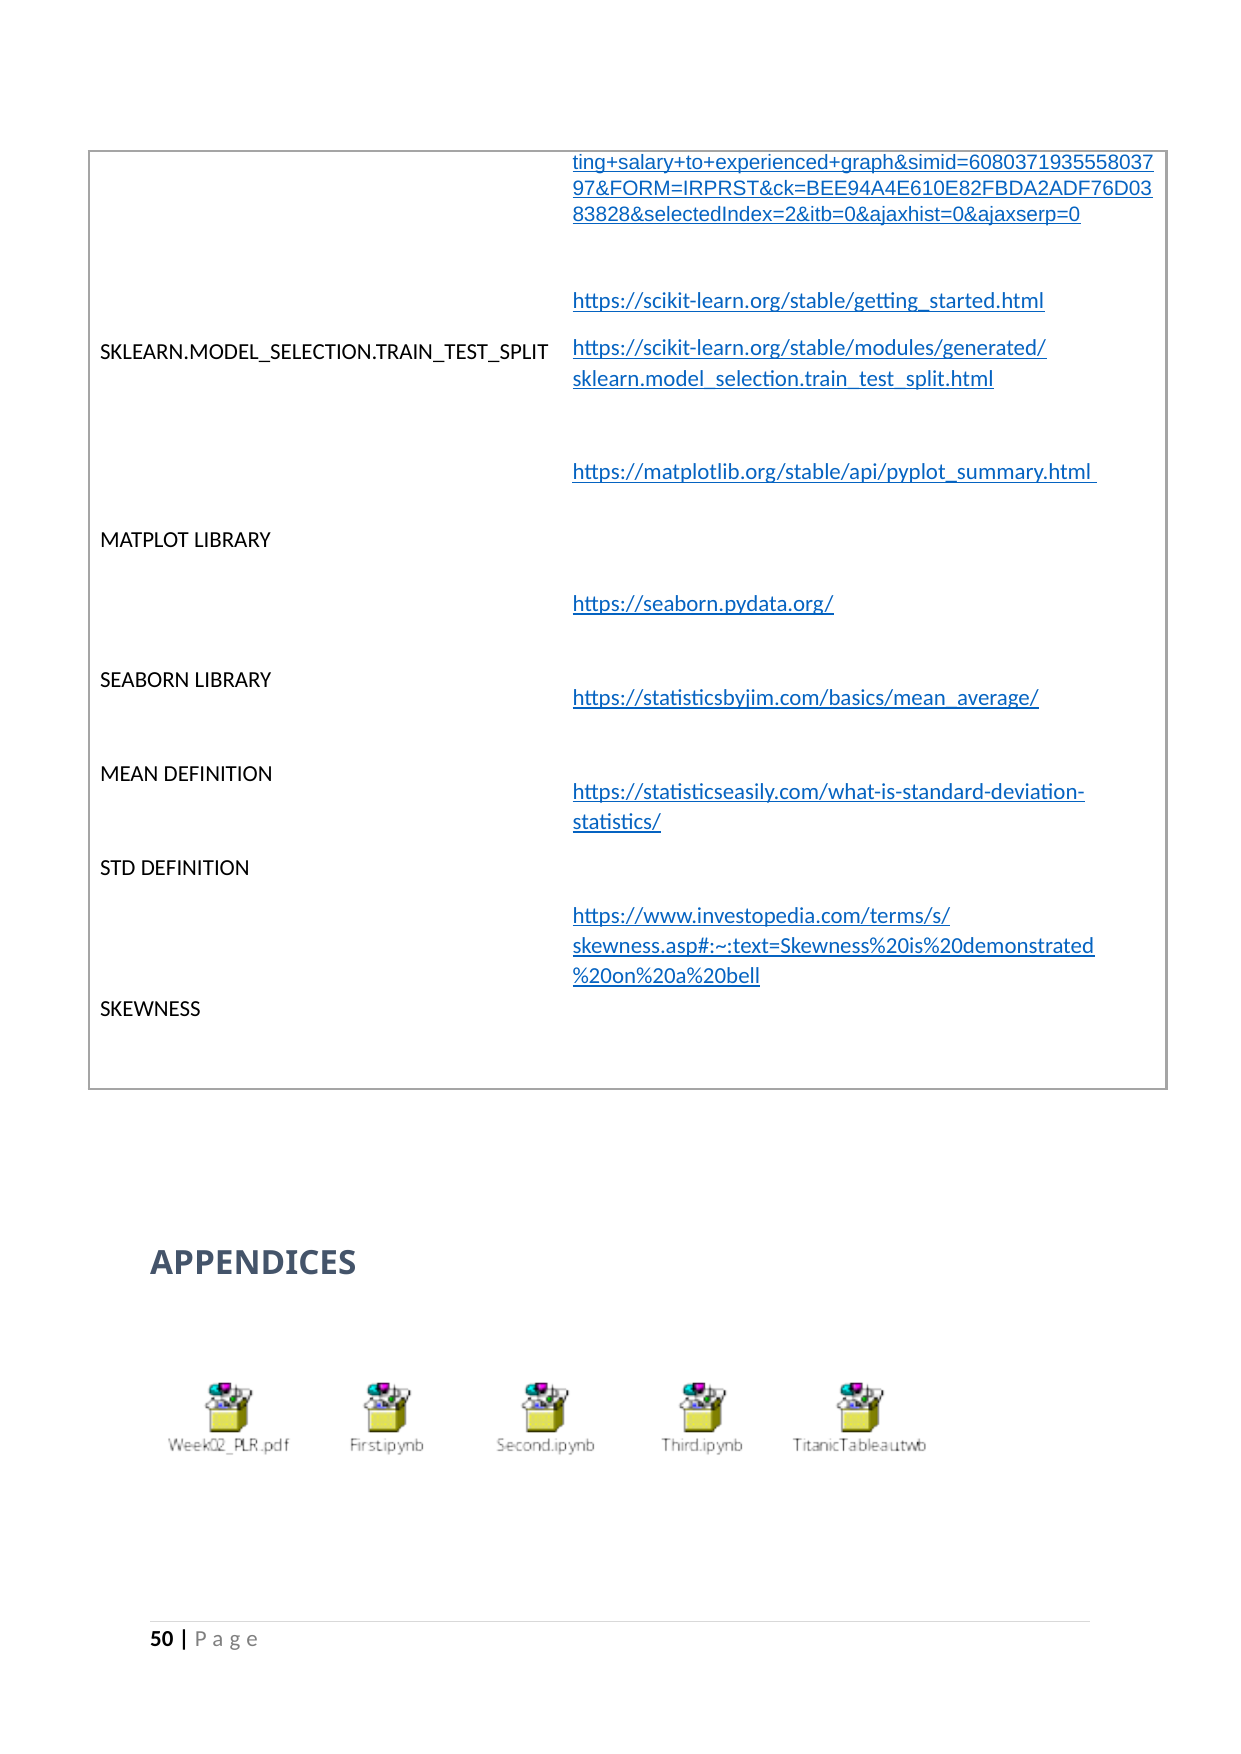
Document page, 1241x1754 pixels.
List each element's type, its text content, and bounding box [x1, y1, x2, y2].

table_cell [561, 152, 1165, 1087]
subtitle APPENDICES [150, 1238, 1090, 1284]
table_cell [90, 152, 561, 1087]
